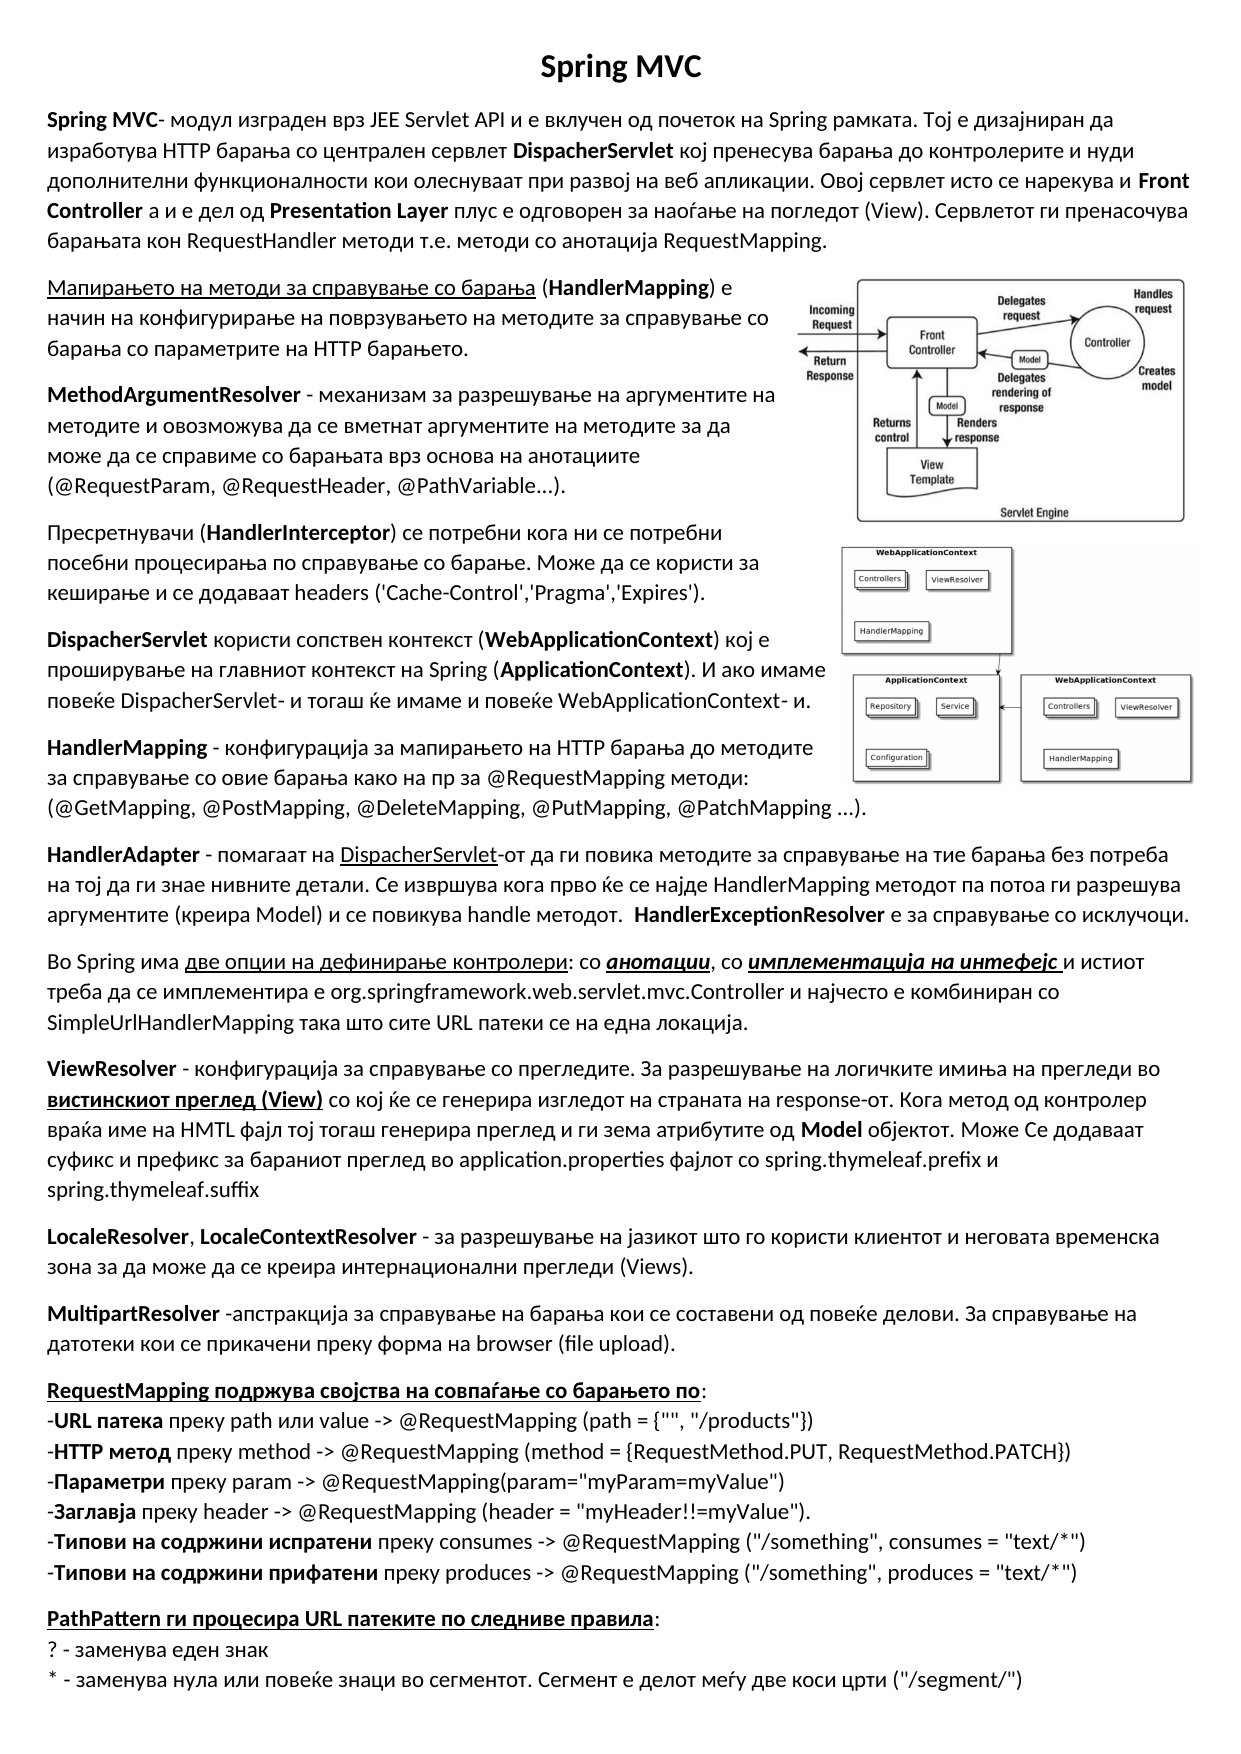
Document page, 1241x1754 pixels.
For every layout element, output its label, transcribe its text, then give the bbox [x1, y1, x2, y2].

text Мапирањето на методи за справување со барања (HandlerMapping) е начин на конфигурирање на поврзувањето на методите за справување со барања со параметрите на HTTP барањето. [47, 273, 1195, 362]
text -HTTP метод преку method -> @RequestMapping (method = {RequestMethod.PUT, RequestMethod.PATCH}) [47, 1437, 1195, 1465]
text RequestMapping подржува својства на совпаѓање со барањето по: [47, 1376, 1195, 1404]
text -URL патека преку path или value -> @RequestMapping (path = {"", "/products"}) [47, 1407, 1195, 1435]
text Во Spring има две опции на дефинирање контролери: со анотации, со имплементација на интефејс и истиот треба да се имплементира е org.springframework.web.servlet.mvc.Controller и најчесто е комбиниран со SimpleUrlHandlerMapping така што сите URL патеки се на една локација. [47, 947, 1195, 1036]
text LocaleResolver, LocaleContextResolver - за разрешување на јазикот што го користи клиентот и неговата временска зона за да може да се креира интернационални прегледи (Views). [47, 1222, 1195, 1281]
text Spring MVC [47, 45, 1195, 86]
text ViewResolver - конфигурација за справување со прегледите. За разрешување на логичките имиња на прегледи во вистинскиот преглед (View) со кој ќе се генерира изгледот на страната на response-от. Кога метод од контролер враќа име на HMTL фајл тој тогаш генерира преглед и ги зема атрибутите од Model објектот. Може Се додаваат суфикс и префикс за бараниот преглед во application.properties фајлот со spring.thymeleaf.prefix и spring.thymeleaf.suffix [47, 1054, 1195, 1203]
text MultipartResolver -апстракција за справување на барања кои се составени од повеќе делови. За справување на датотеки кои се прикачени преку форма на browser (file upload). [47, 1299, 1195, 1358]
text Spring MVC- модул изграден врз JEE Servlet API и е вклучен од почеток на Spring рамката. Тој е дизајниран да изработува HTTP барања со централен сервлет DispacherServlet кој пренесува барања до контролерите и нуди дополнителни функционалности кои олеснуваат при развој на веб апликации. Овој сервлет исто се нарекува и Front Controller а и е дел од Presentation Layer плус е одговорен за наоѓање на погледот (View). Сервлетот ги пренасочува барањата кон RequestHandler методи т.е. методи со анотација RequestMapping. [47, 106, 1195, 254]
text * - заменува нула или повеќе знаци во сегментот. Сегмент е делот меѓу две коси црти ("/segment/") [47, 1665, 1195, 1693]
text DispacherServlet користи сопствен контекст (WebApplicationContext) кој е проширување на главниот контекст на Spring (ApplicationContext). И ако имаме повеќе DispacherServlet- и тогаш ќе имаме и повеќе WebApplicationContext- и. [47, 625, 837, 714]
text -Параметри преку param -> @RequestMapping(param="myParam=myValue") [47, 1467, 1195, 1495]
text HandlerAdapter - помагаат на DispacherServlet-от да ги повика методите за справување на тие барања без потреба на тој да ги знае нивните детали. Се извршува кога прво ќе се најде HandlerMapping методот па потоа ги разрешува аргументите (креира Model) и се повикува handle методот. HandlerExceptionResolver е за справување со исклучоци. [47, 840, 1195, 928]
text Пресретнувачи (HandlerInterceptor) се потребни кога ни се потребни посебни процесирања по справување со барање. Може да се користи за кеширање и се додаваат headers ('Cache-Control','Pragma','Expires'). [47, 518, 1195, 607]
text -Заглавја преку header -> @RequestMapping (header = "myHeader!!=myValue"). [47, 1497, 1195, 1525]
text ? - заменува еден знак [47, 1635, 1195, 1663]
text -Типови на содржини испратени преку consumes -> @RequestMapping ("/something", consumes = "text/*") [47, 1527, 1195, 1556]
text MethodArgumentResolver - механизам за разрешување на аргументите на методите и овозможува да се вметнат аргументите на методите за да може да се справиме со барањата врз основа на анотациите (@RequestParam, @RequestHeader, @PathVariable...). [47, 381, 781, 499]
text HandlerMapping - конфигурација за мапирањето на HTTP барања до методите за справување со овие барања како на пр за @RequestMapping методи: (@GetMapping, @PostMapping, @DeleteMapping, @PutMapping, @PatchMapping ...). [47, 733, 1195, 821]
text PathPattern ги процесира URL патеките по следниве правила: [47, 1604, 1195, 1633]
text -Типови на содржини прифатени преку produces -> @RequestMapping ("/something", produces = "text/*") [47, 1558, 1195, 1586]
